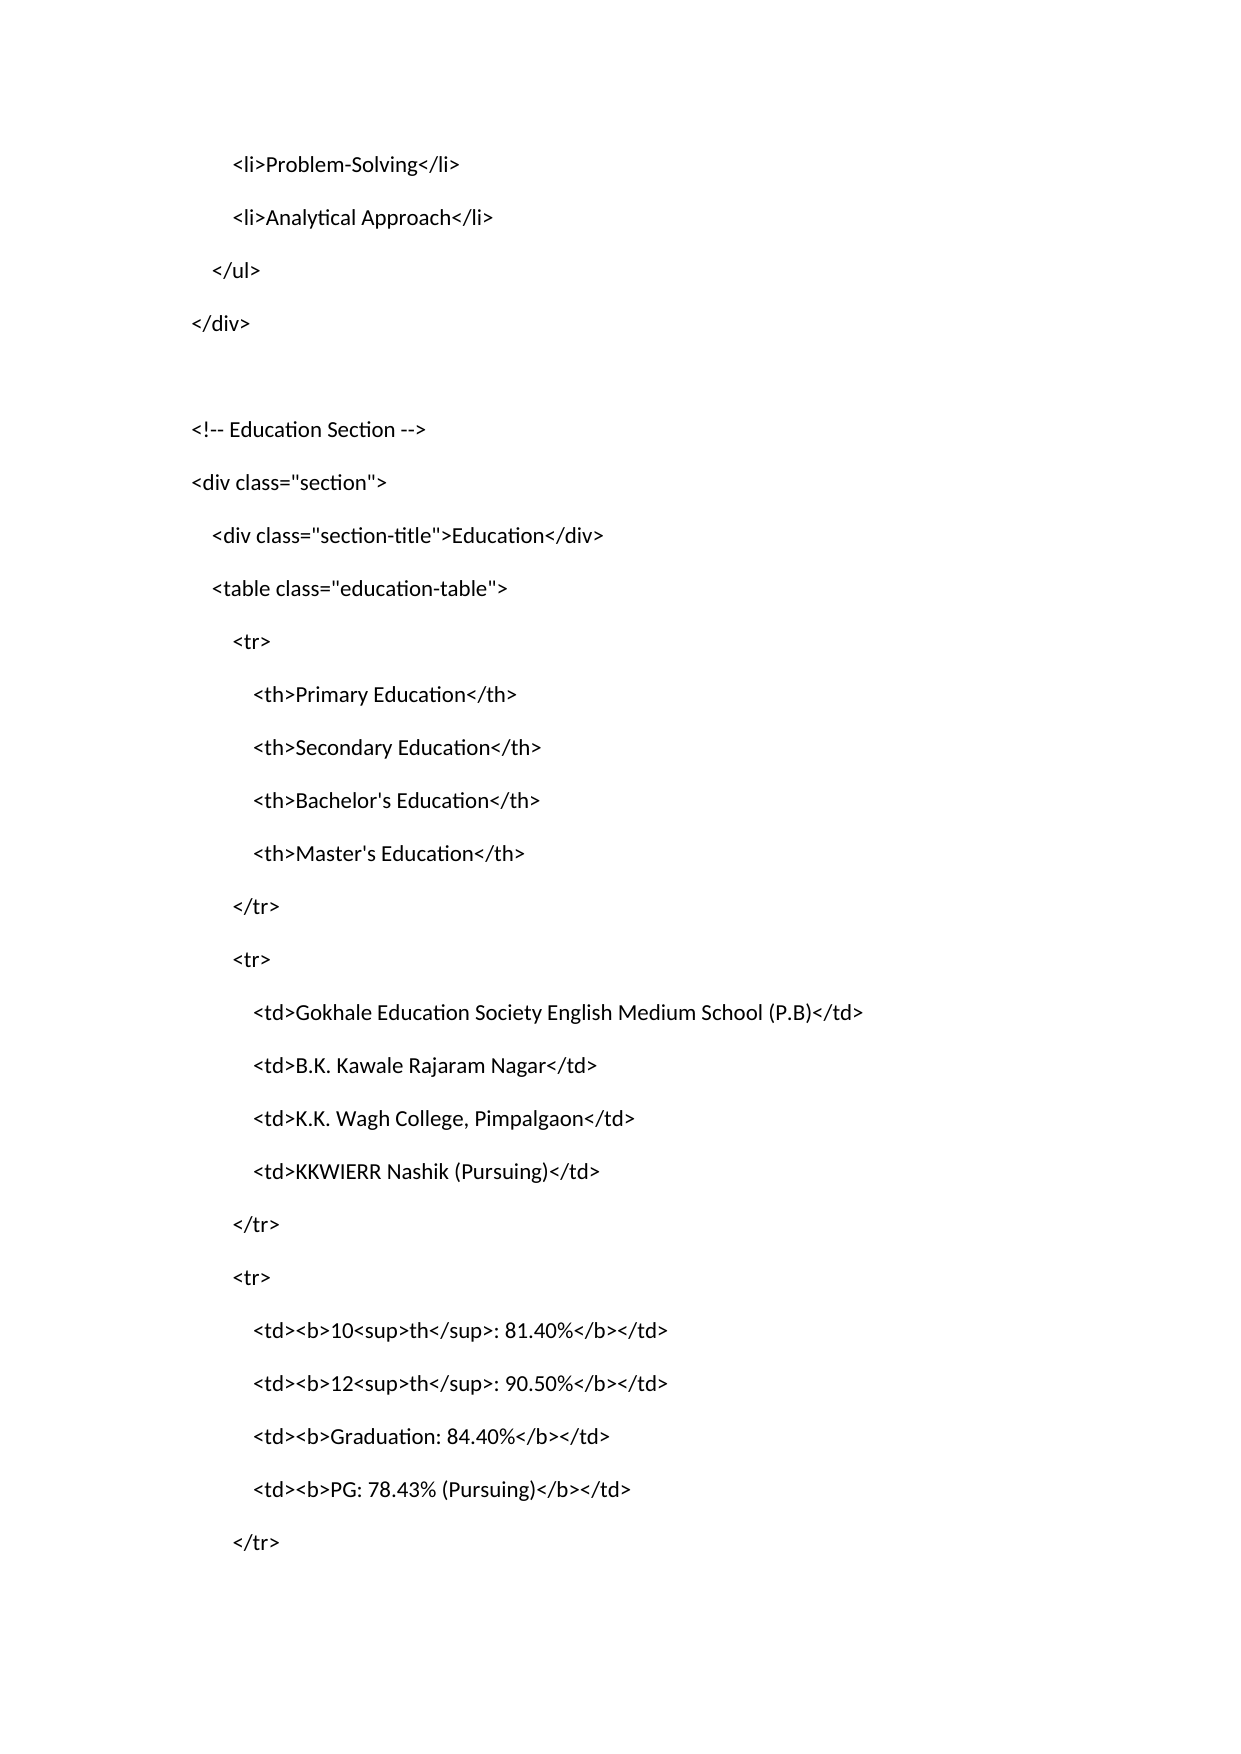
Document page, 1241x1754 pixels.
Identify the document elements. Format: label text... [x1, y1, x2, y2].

text <td>K.K. Wagh College, Pimpalgaon</td> [150, 1104, 1090, 1132]
text <td>Gokhale Education Society English Medium School (P.B)</td> [150, 998, 1090, 1026]
text </ul> [150, 256, 1090, 284]
text <li>Analytical Approach</li> [150, 203, 1090, 231]
text <th>Master's Education</th> [150, 839, 1090, 867]
text <!-- Education Section --> [150, 415, 1090, 443]
text <tr> [150, 627, 1090, 655]
text <td><b>PG: 78.43% (Pursuing)</b></td> [150, 1476, 1090, 1503]
text <td><b>10<sup>th</sup>: 81.40%</b></td> [150, 1316, 1090, 1344]
text <table class="education-table"> [150, 574, 1090, 602]
text <tr> [150, 1263, 1090, 1291]
text <td><b>Graduation: 84.40%</b></td> [150, 1422, 1090, 1451]
text <td>B.K. Kawale Rajaram Nagar</td> [150, 1051, 1090, 1079]
text <li>Problem-Solving</li> [150, 150, 1090, 178]
text </tr> [150, 892, 1090, 920]
text <div class="section"> [150, 468, 1090, 496]
text <tr> [150, 945, 1090, 973]
text </div> [150, 309, 1090, 337]
text <td>KKWIERR Nashik (Pursuing)</td> [150, 1157, 1090, 1185]
text <div class="section-title">Education</div> [150, 521, 1090, 549]
text <td><b>12<sup>th</sup>: 90.50%</b></td> [150, 1369, 1090, 1397]
text <th>Bachelor's Education</th> [150, 786, 1090, 814]
text </tr> [150, 1210, 1090, 1238]
text </tr> [150, 1528, 1090, 1557]
text <th>Secondary Education</th> [150, 733, 1090, 761]
text <th>Primary Education</th> [150, 680, 1090, 708]
